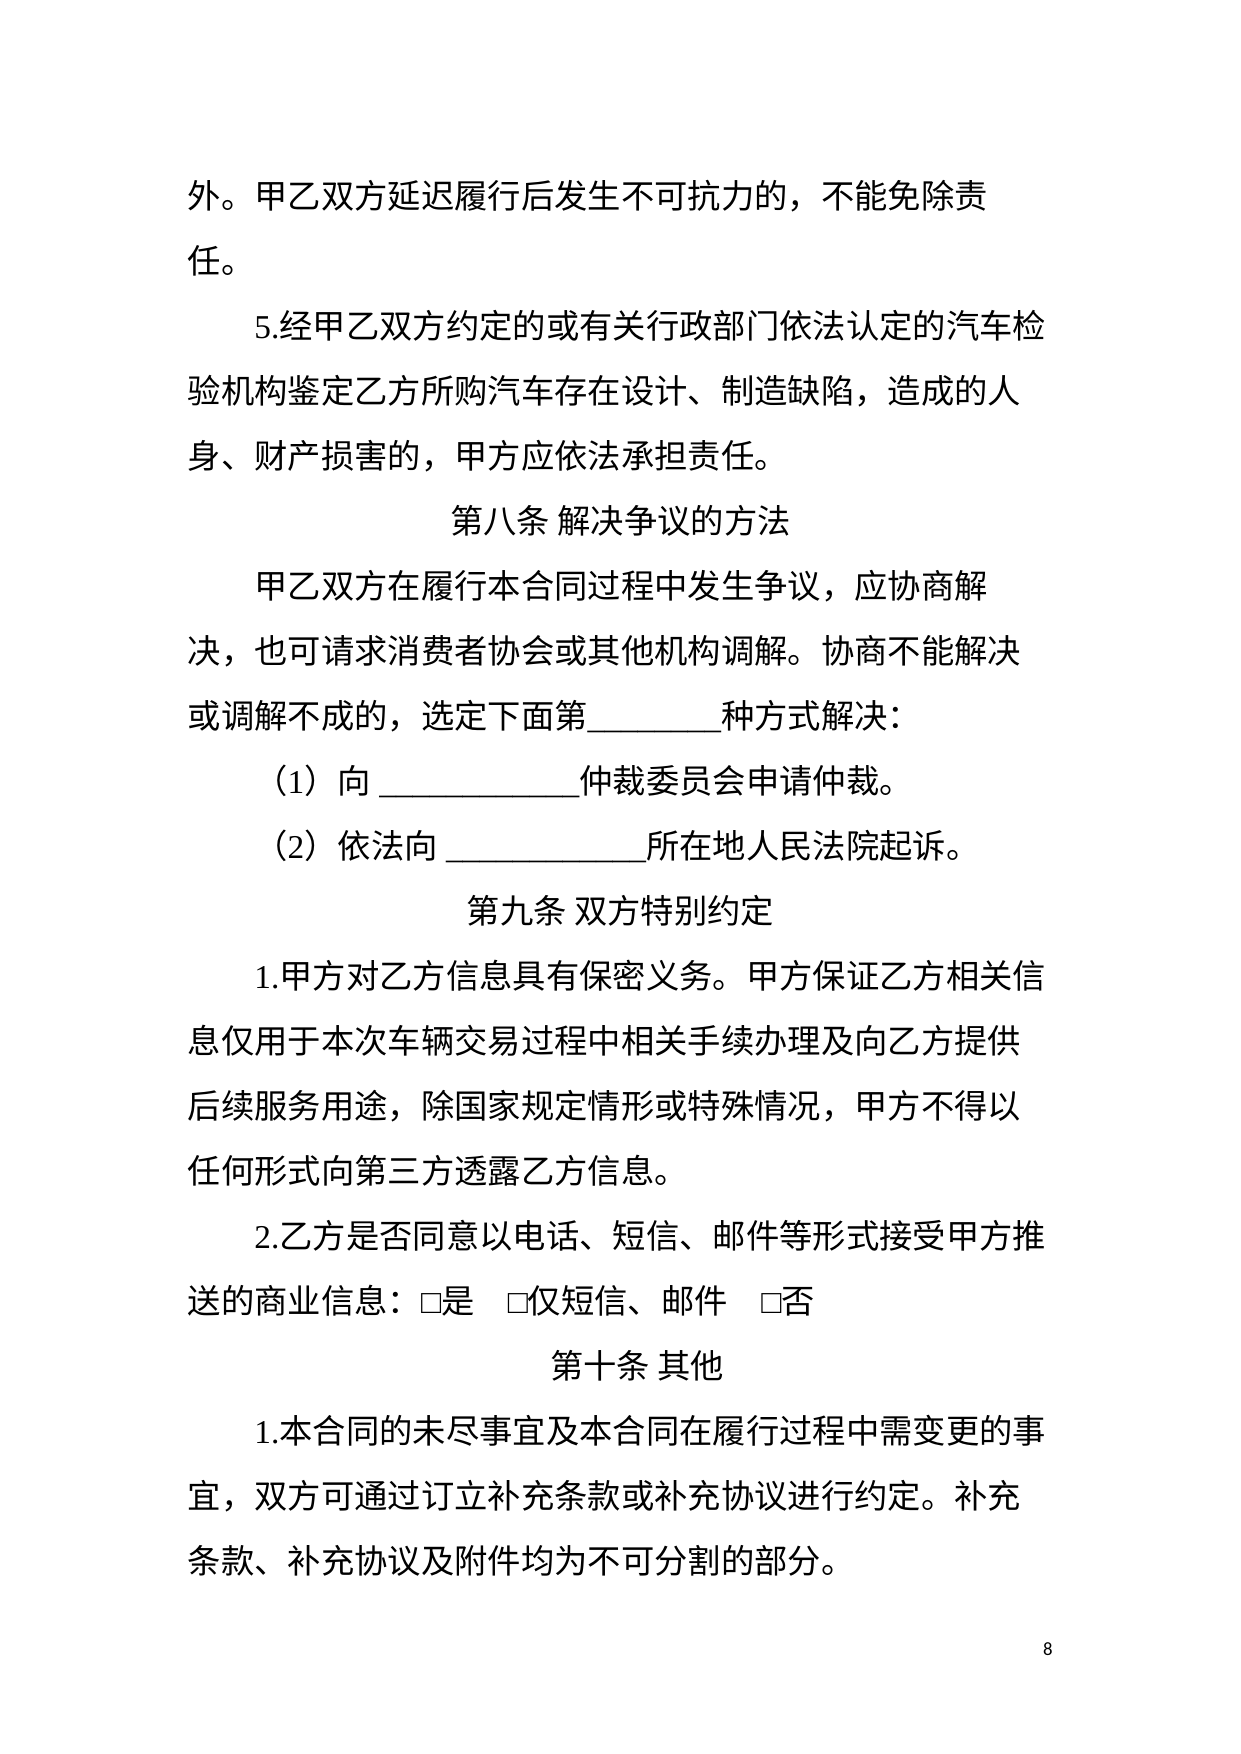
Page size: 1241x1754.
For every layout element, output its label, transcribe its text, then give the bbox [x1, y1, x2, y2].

text （1）向 ____________仲裁委员会申请仲裁。 [187, 747, 1053, 812]
text 甲乙双方在履行本合同过程中发生争议，应协商解决，也可请求消费者协会或其他机构调解。协商不能解决或调解不成的，选定下面第________种方式解决： [187, 552, 1053, 747]
text （2）依法向 ____________所在地人民法院起诉。 [187, 812, 1053, 877]
text 5.经甲乙双方约定的或有关行政部门依法认定的汽车检验机构鉴定乙方所购汽车存在设计、制造缺陷，造成的人身、财产损害的，甲方应依法承担责任。 [187, 292, 1053, 487]
text 2.乙方是否同意以电话、短信、邮件等形式接受甲方推送的商业信息：□是 □仅短信、邮件 □否 [187, 1202, 1053, 1332]
text 1.甲方对乙方信息具有保密义务。甲方保证乙方相关信息仅用于本次车辆交易过程中相关手续办理及向乙方提供后续服务用途，除国家规定情形或特殊情况，甲方不得以任何形式向第三方透露乙方信息。 [187, 942, 1053, 1202]
text 1.本合同的未尽事宜及本合同在履行过程中需变更的事宜，双方可通过订立补充条款或补充协议进行约定。补充条款、补充协议及附件均为不可分割的部分。 [187, 1397, 1053, 1592]
text 第八条 解决争议的方法 [187, 487, 1053, 552]
text 第十条 其他 [187, 1332, 1053, 1397]
text 第九条 双方特别约定 [187, 877, 1053, 942]
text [187, 162, 1053, 292]
